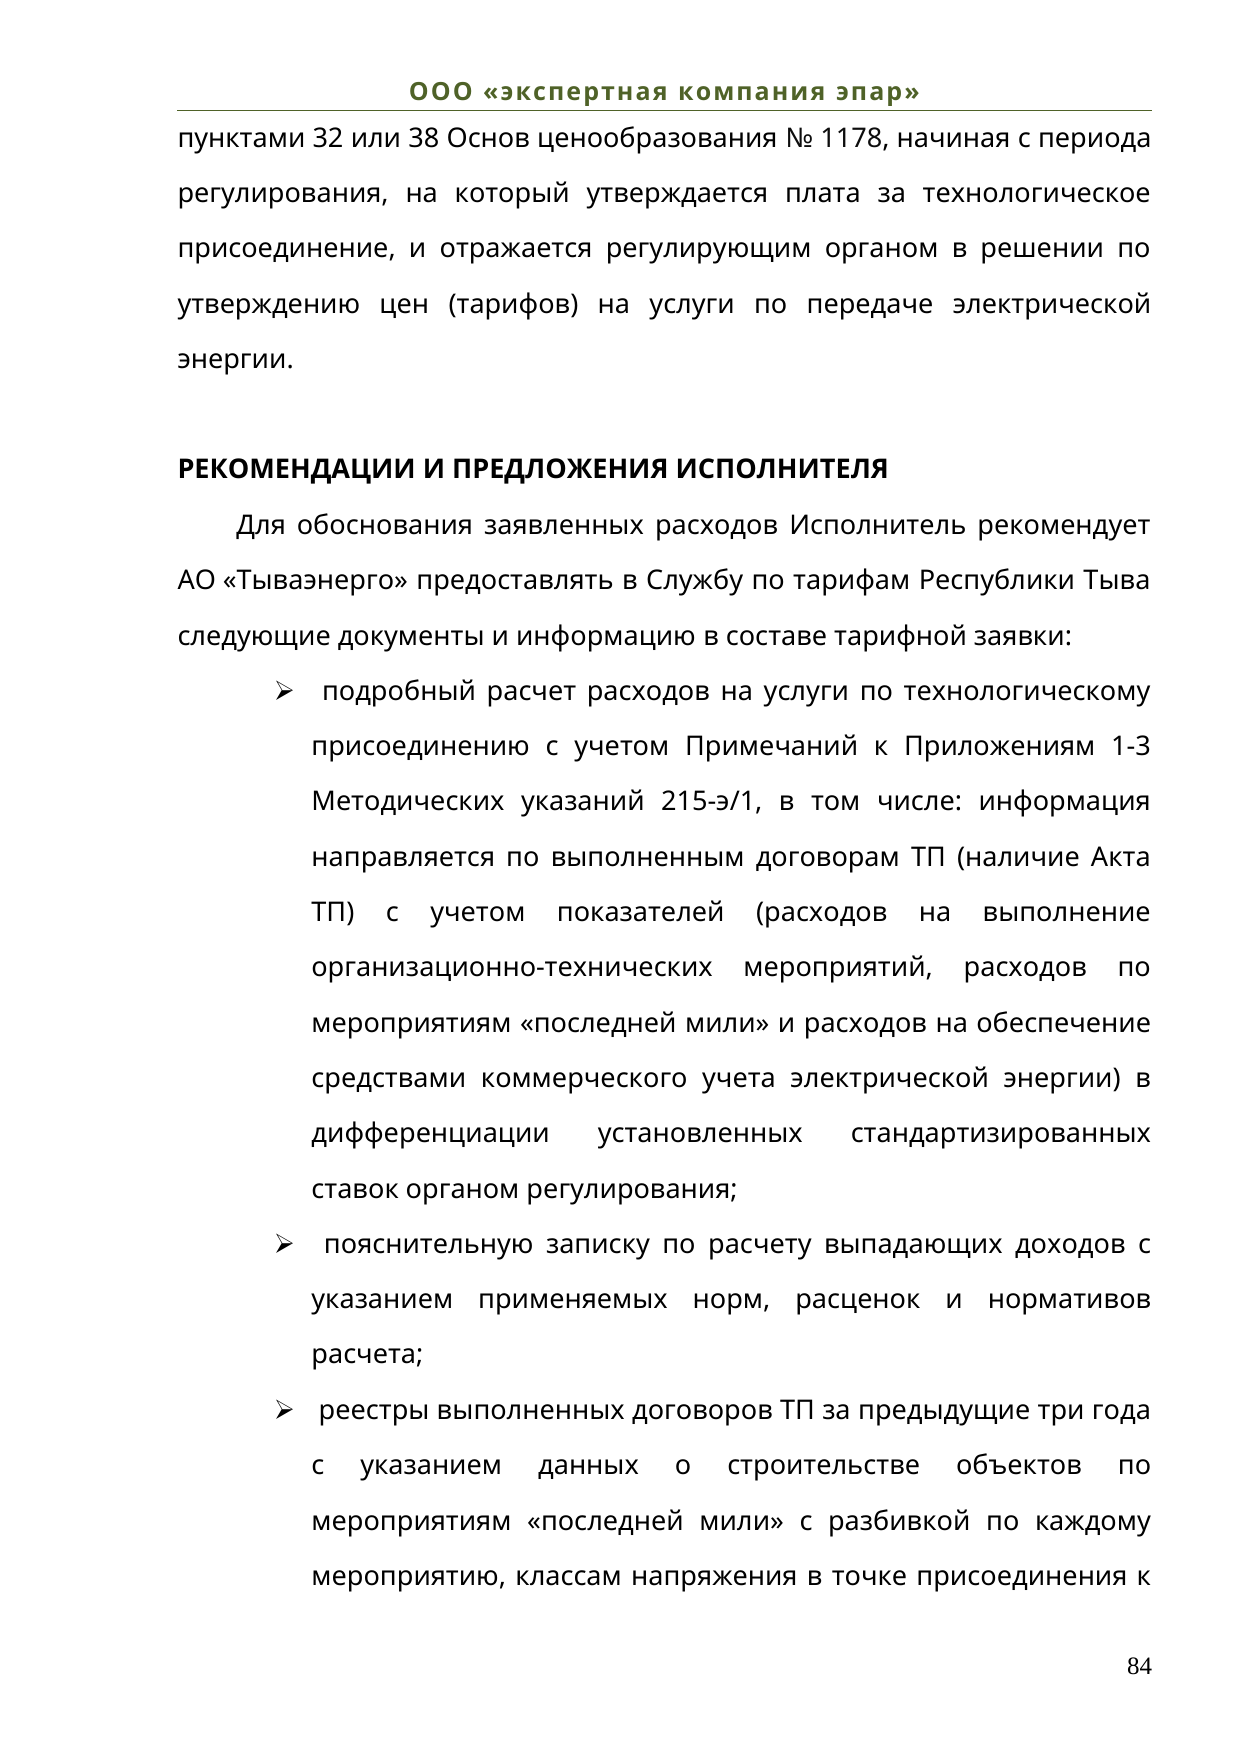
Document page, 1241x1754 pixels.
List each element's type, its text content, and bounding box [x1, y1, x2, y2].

list подробный расчет расходов на услуги по технологическому присоединению с учетом Примечаний к Приложениям 1-3 Методических указаний 215-э/1, в том числе: информация направляется по выполненным договорам ТП (наличие Акта ТП) с учетом показателей (расходов на выполнение организационно-технических мероприятий, расходов по мероприятиям «последней мили» и расходов на обеспечение средствами коммерческого учета электрической энергии) в дифференциации установленных стандартизированных ставок органом регулирования; [274, 671, 1152, 1206]
text Для обоснования заявленных расходов Исполнитель рекомендует АО «Тываэнерго» предоставлять в Службу по тарифам Республики Тыва следующие документы и информацию в составе тарифной заявки: [177, 505, 1152, 653]
list пояснительную записку по расчету выпадающих доходов с указанием применяемых норм, расценок и нормативов расчета; [274, 1224, 1152, 1372]
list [274, 1390, 1152, 1593]
text РЕКОМЕНДАЦИИ И ПРЕДЛОЖЕНИЯ ИСПОЛНИТЕЛЯ [177, 450, 1152, 487]
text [177, 118, 1152, 376]
